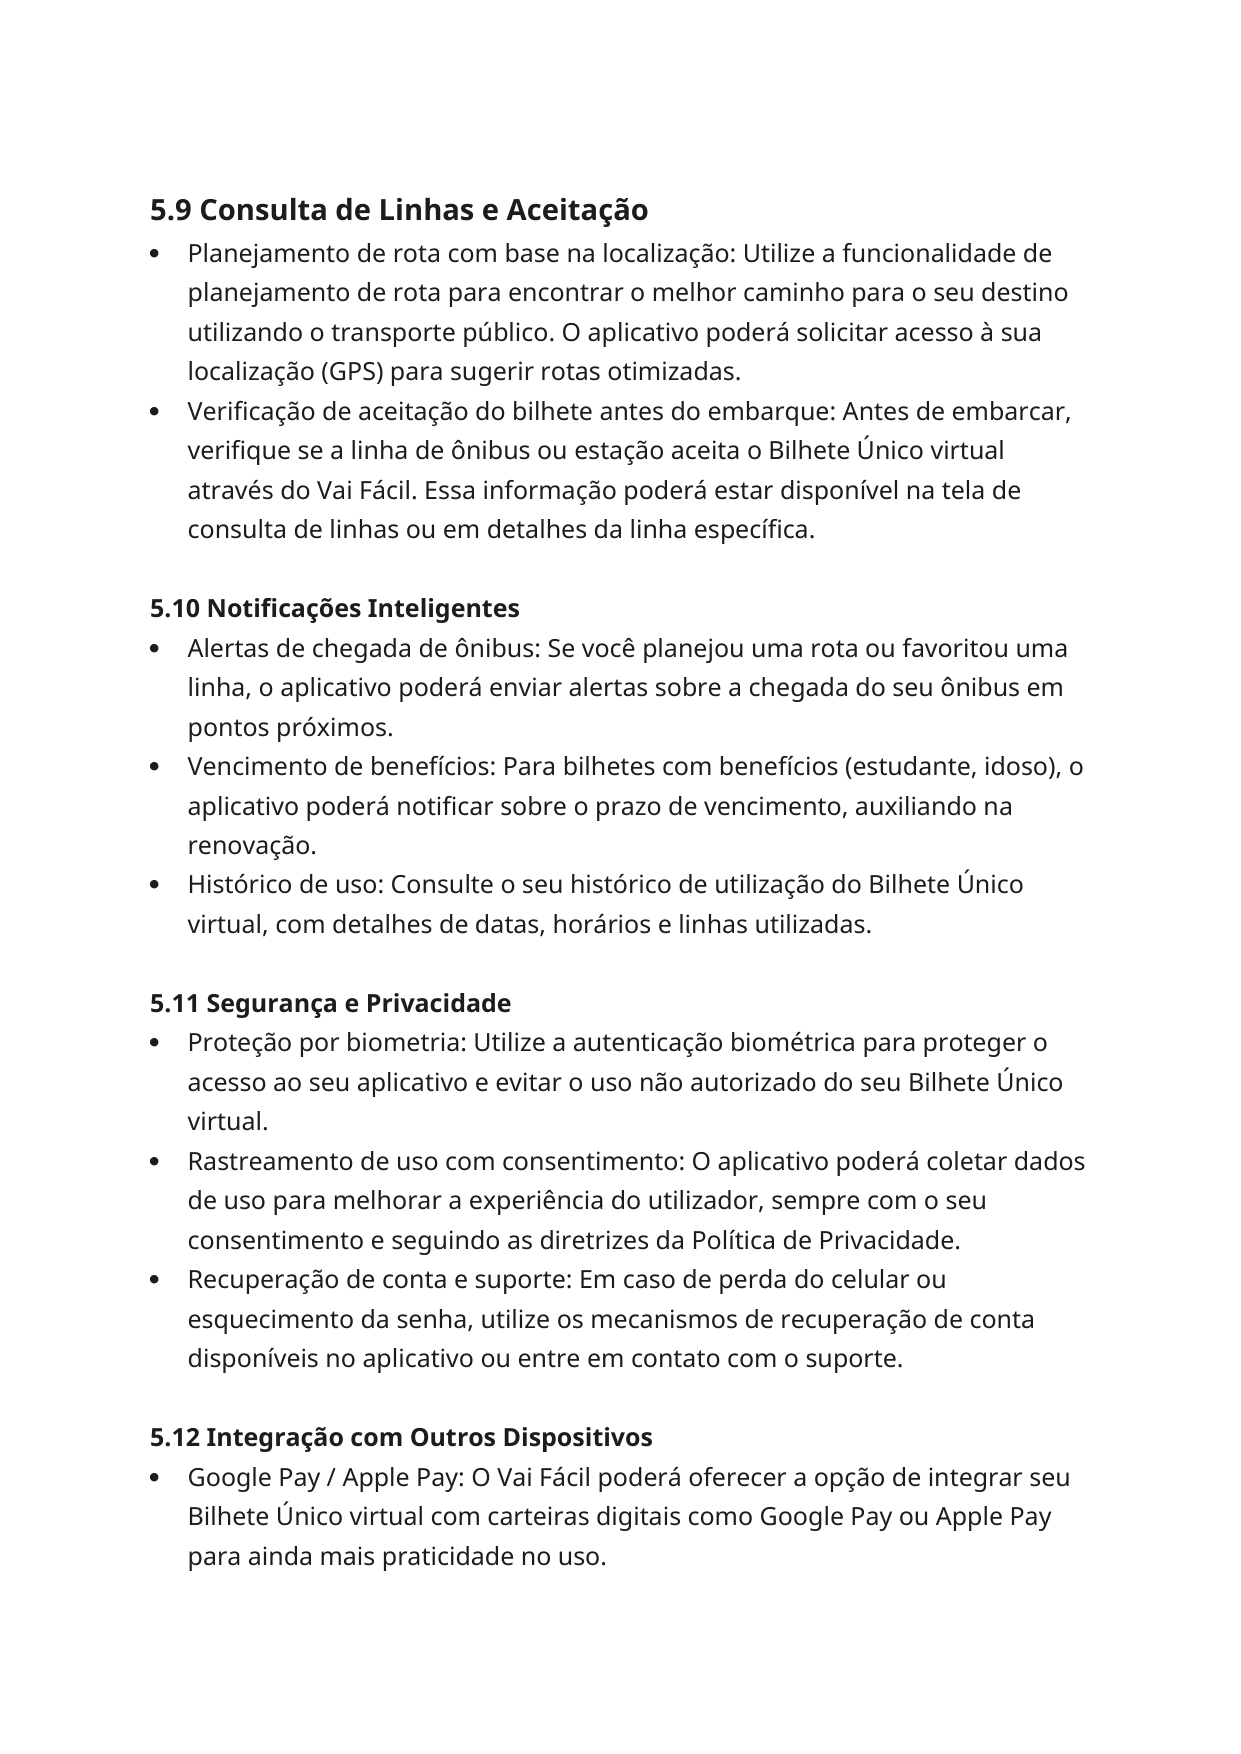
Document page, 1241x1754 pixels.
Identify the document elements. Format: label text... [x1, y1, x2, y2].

list Alertas de chegada de ônibus: Se você planejou uma rota ou favoritou uma linha, o aplicativo poderá enviar alertas sobre a chegada do seu ônibus em pontos próximos. [150, 630, 1090, 743]
text 5.12 Integração com Outros Dispositivos [150, 1420, 1090, 1454]
list Google Pay / Apple Pay: O Vai Fácil poderá oferecer a opção de integrar seu Bilhete Único virtual com carteiras digitais como Google Pay ou Apple Pay para ainda mais praticidade no uso. [150, 1459, 1090, 1572]
list Proteção por biometria: Utilize a autenticação biométrica para proteger o acesso ao seu aplicativo e evitar o uso não autorizado do seu Bilhete Único virtual. [150, 1025, 1090, 1138]
list Vencimento de benefícios: Para bilhetes com benefícios (estudante, idoso), o aplicativo poderá notificar sobre o prazo de vencimento, auxiliando na renovação. [150, 749, 1090, 862]
list Planejamento de rota com base na localização: Utilize a funcionalidade de planejamento de rota para encontrar o melhor caminho para o seu destino utilizando o transporte público. O aplicativo poderá solicitar acesso à sua localização (GPS) para sugerir rotas otimizadas. [150, 235, 1090, 388]
list Verificação de aceitação do bilhete antes do embarque: Antes de embarcar, verifique se a linha de ônibus ou estação aceita o Bilhete Único virtual através do Vai Fácil. Essa informação poderá estar disponível na tela de consulta de linhas ou em detalhes da linha específica. [150, 393, 1090, 546]
text 5.9 Consulta de Linhas e Aceitação [150, 189, 1090, 229]
text 5.10 Notificações Inteligentes [150, 591, 1090, 625]
list Histórico de uso: Consulte o seu histórico de utilização do Bilhete Único virtual, com detalhes de datas, horários e linhas utilizadas. [150, 867, 1090, 941]
text 5.11 Segurança e Privacidade [150, 986, 1090, 1019]
list Recuperação de conta e suporte: Em caso de perda do celular ou esquecimento da senha, utilize os mecanismos de recuperação de conta disponíveis no aplicativo ou entre em contato com o suporte. [150, 1262, 1090, 1375]
list Rastreamento de uso com consentimento: O aplicativo poderá coletar dados de uso para melhorar a experiência do utilizador, sempre com o seu consentimento e seguindo as diretrizes da Política de Privacidade. [150, 1143, 1090, 1256]
